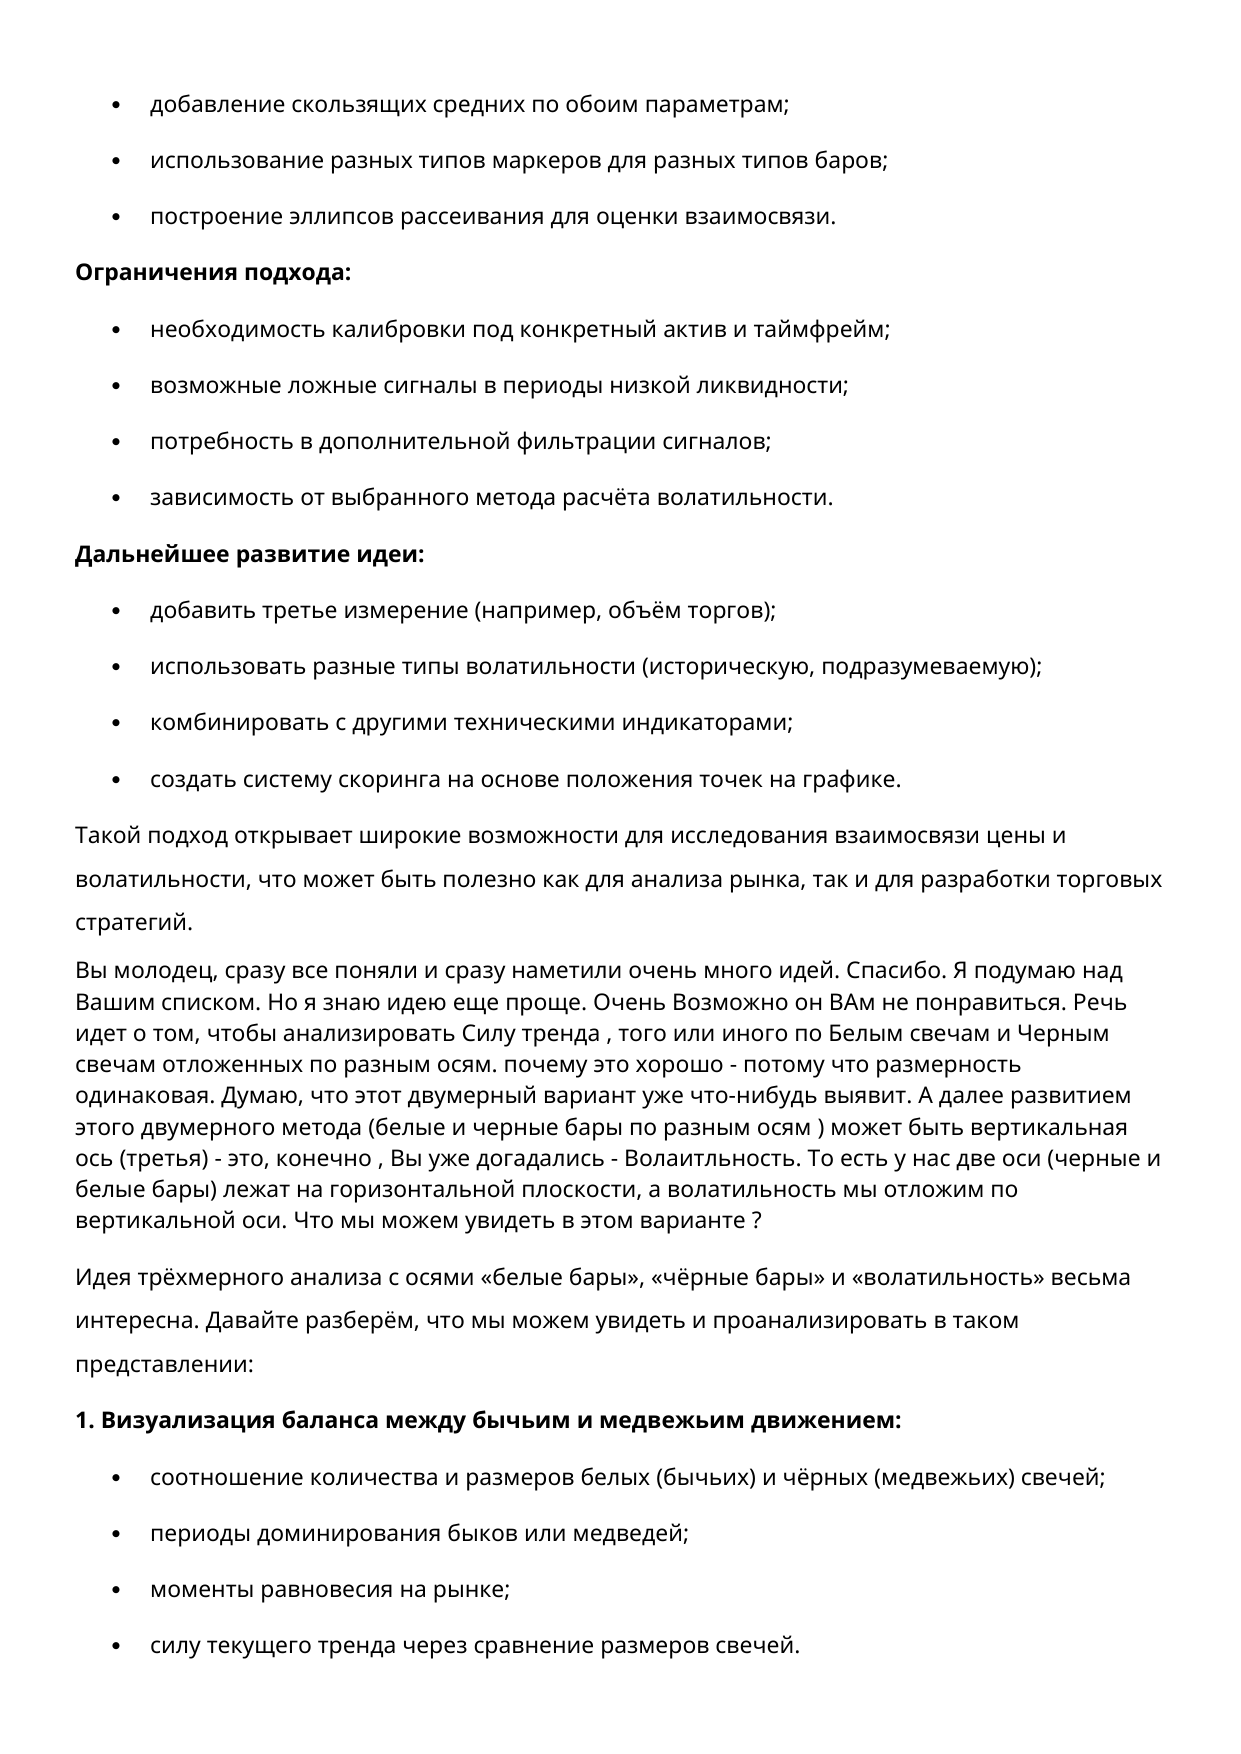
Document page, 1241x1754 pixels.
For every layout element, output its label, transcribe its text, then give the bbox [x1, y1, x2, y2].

list добавление скользящих средних по обоим параметрам; [112, 75, 1165, 119]
list добавить третье измерение (например, объём торгов); [112, 581, 1165, 625]
list использование разных типов маркеров для разных типов баров; [112, 131, 1165, 175]
list зависимость от выбранного метода расчёта волатильности. [112, 469, 1165, 512]
list периоды доминирования быков или медведей; [112, 1504, 1165, 1548]
list возможные ложные сигналы в периоды низкой ликвидности; [112, 356, 1165, 400]
text 1. Визуализация баланса между бычьим и медвежьим движением: [75, 1392, 1165, 1435]
list комбинировать с другими техническими индикаторами; [112, 694, 1165, 737]
list построение эллипсов рассеивания для оценки взаимосвязи. [112, 187, 1165, 231]
text Ограничения подхода: [75, 244, 1165, 287]
list использовать разные типы волатильности (историческую, подразумеваемую); [112, 637, 1165, 681]
text Такой подход открывает широкие возможности для исследования взаимосвязи цены и волатильности, что может быть полезно как для анализа рынка, так и для разработки торговых стратегий. [75, 806, 1165, 937]
list силу текущего тренда через сравнение размеров свечей. [112, 1617, 1165, 1660]
text Дальнейшее развитие идеи: [75, 525, 1165, 569]
text Идея трёхмерного анализа с осями «белые бары», «чёрные бары» и «волатильность» весьма интересна. Давайте разберём, что мы можем увидеть и проанализировать в таком представлении: [75, 1248, 1165, 1379]
list создать систему скоринга на основе положения точек на графике. [112, 750, 1165, 794]
list потребность в дополнительной фильтрации сигналов; [112, 412, 1165, 456]
list необходимость калибровки под конкретный актив и таймфрейм; [112, 300, 1165, 344]
text Вы молодец, сразу все поняли и сразу наметили очень много идей. Спасибо. Я подумаю над Вашим списком. Но я знаю идею еще проще. Очень Возможно он ВАм не понравиться. Речь идет о том, чтобы анализировать Силу тренда , того или иного по Белым свечам и Черным свечам отложенных по разным осям. почему это хорошо - потому что размерность одинаковая. Думаю, что этот двумерный вариант уже что-нибудь выявит. А далее развитием этого двумерного метода (белые и черные бары по разным осям ) может быть вертикальная ось (третья) - это, конечно , Вы уже догадались - Волаитльность. То есть у нас две оси (черные и белые бары) лежат на горизонтальной плоскости, а волатильность мы отложим по вертикальной оси. Что мы можем увидеть в этом варианте ? [75, 954, 1165, 1235]
list соотношение количества и размеров белых (бычьих) и чёрных (медвежьих) свечей; [112, 1448, 1165, 1492]
list моменты равновесия на рынке; [112, 1560, 1165, 1604]
